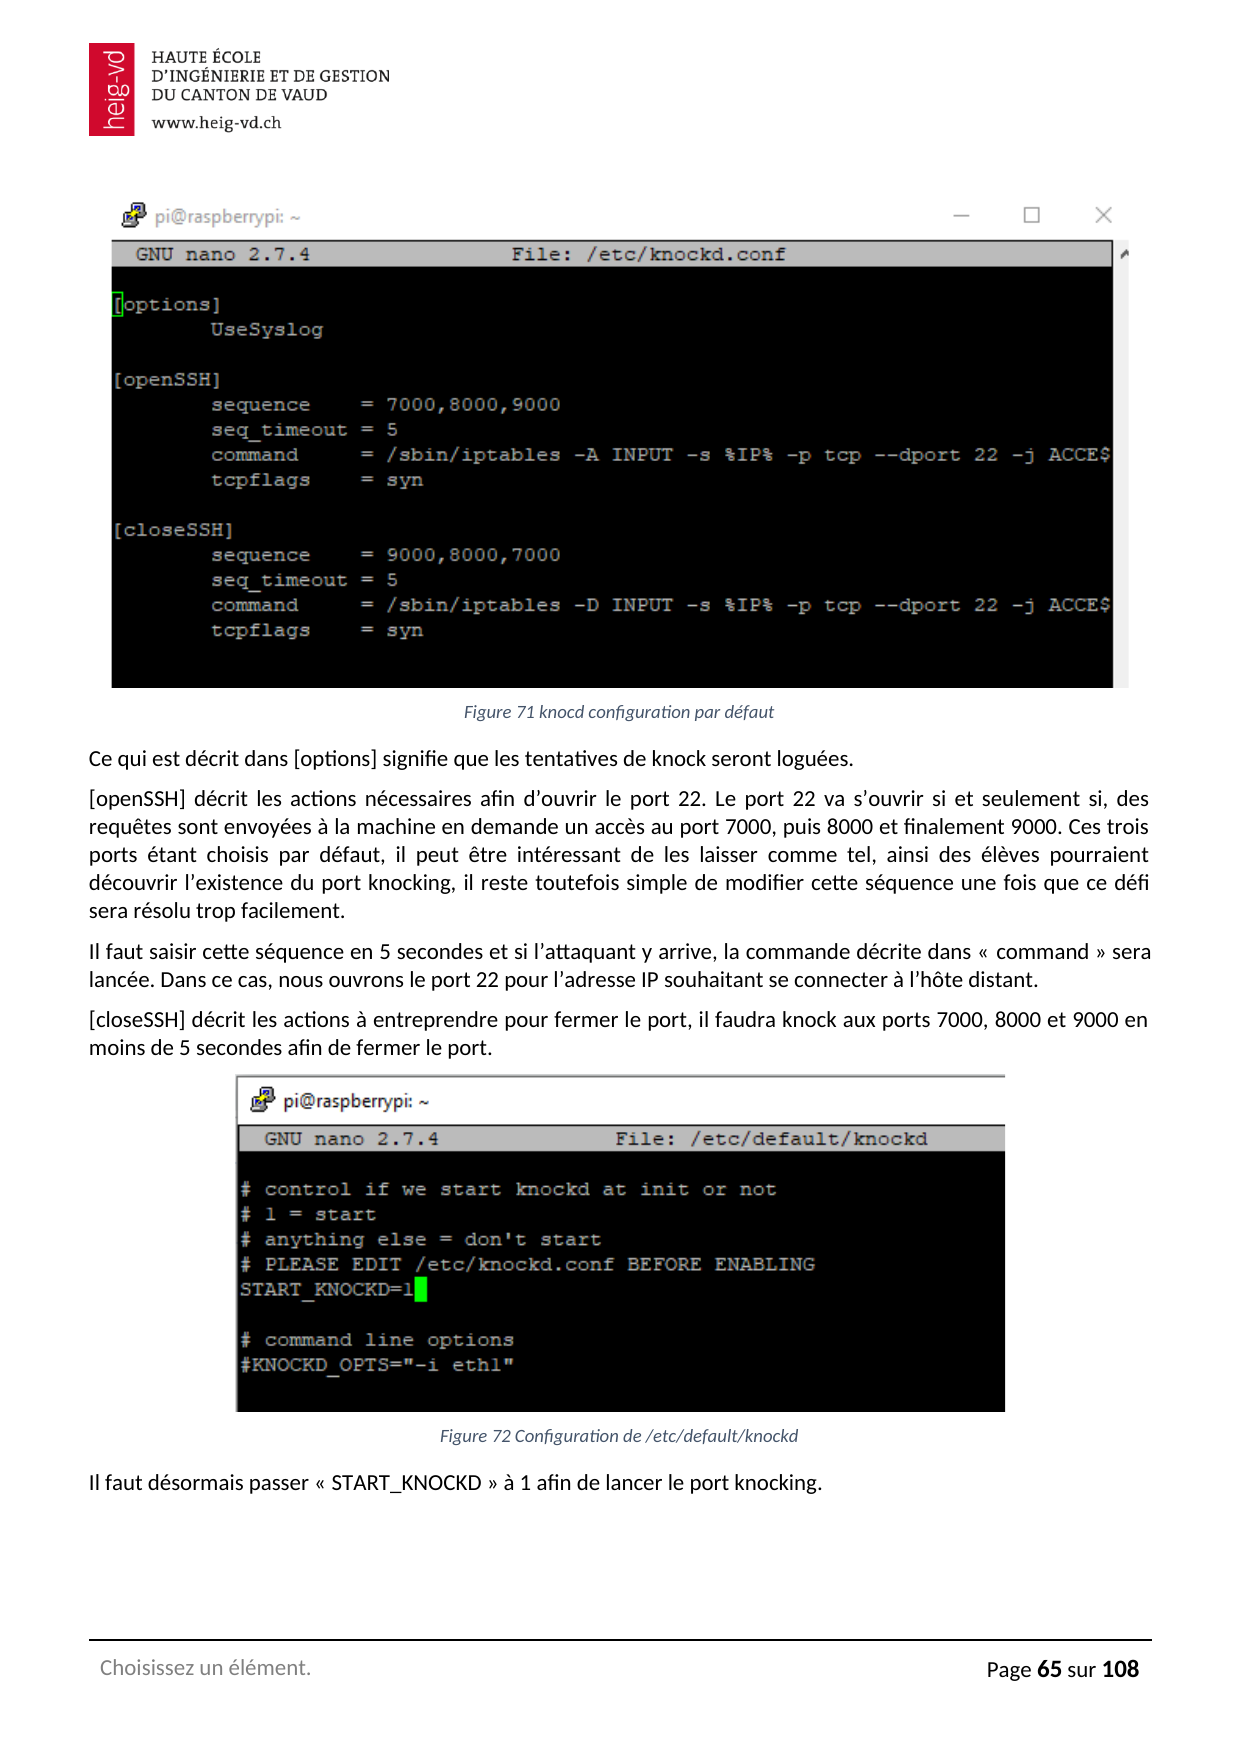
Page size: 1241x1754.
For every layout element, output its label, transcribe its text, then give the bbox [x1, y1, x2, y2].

picture [111, 198, 1129, 688]
text Il faut saisir cette séquence en 5 secondes et si l’attaquant y arrive, la commande décrite dans « command » sera lancée. Dans ce cas, nous ouvrons le port 22 pour l’adresse IP souhaitant se connecter à l’hôte distant. [89, 937, 1152, 993]
text Figure 72 Configuration de /etc/default/knockd [89, 1424, 1152, 1447]
text [closeSSH] décrit les actions à entreprendre pour fermer le port, il faudra knock aux ports 7000, 8000 et 9000 en moins de 5 secondes afin de fermer le port. [89, 1006, 1152, 1062]
text [openSSH] décrit les actions nécessaires afin d’ouvrir le port 22. Le port 22 va s’ouvrir si et seulement si, des requêtes sont envoyées à la machine en demande un accès au port 7000, puis 8000 et finalement 9000. Ces trois ports étant choisis par défaut, il peut être intéressant de les laisser comme tel, ainsi des élèves pourraient découvrir l’existence du port knocking, il reste toutefois simple de modifier cette séquence une fois que ce défi sera résolu trop facilement. [89, 784, 1152, 924]
picture [89, 43, 389, 136]
text Il faut désormais passer « START_KNOCKD » à 1 afin de lancer le port knocking. [89, 1468, 1152, 1496]
text Ce qui est décrit dans [options] signifie que les tentatives de knock seront loguées. [89, 744, 1152, 772]
picture [235, 1074, 1006, 1412]
text Figure 71 knocd configuration par défaut [89, 700, 1152, 723]
